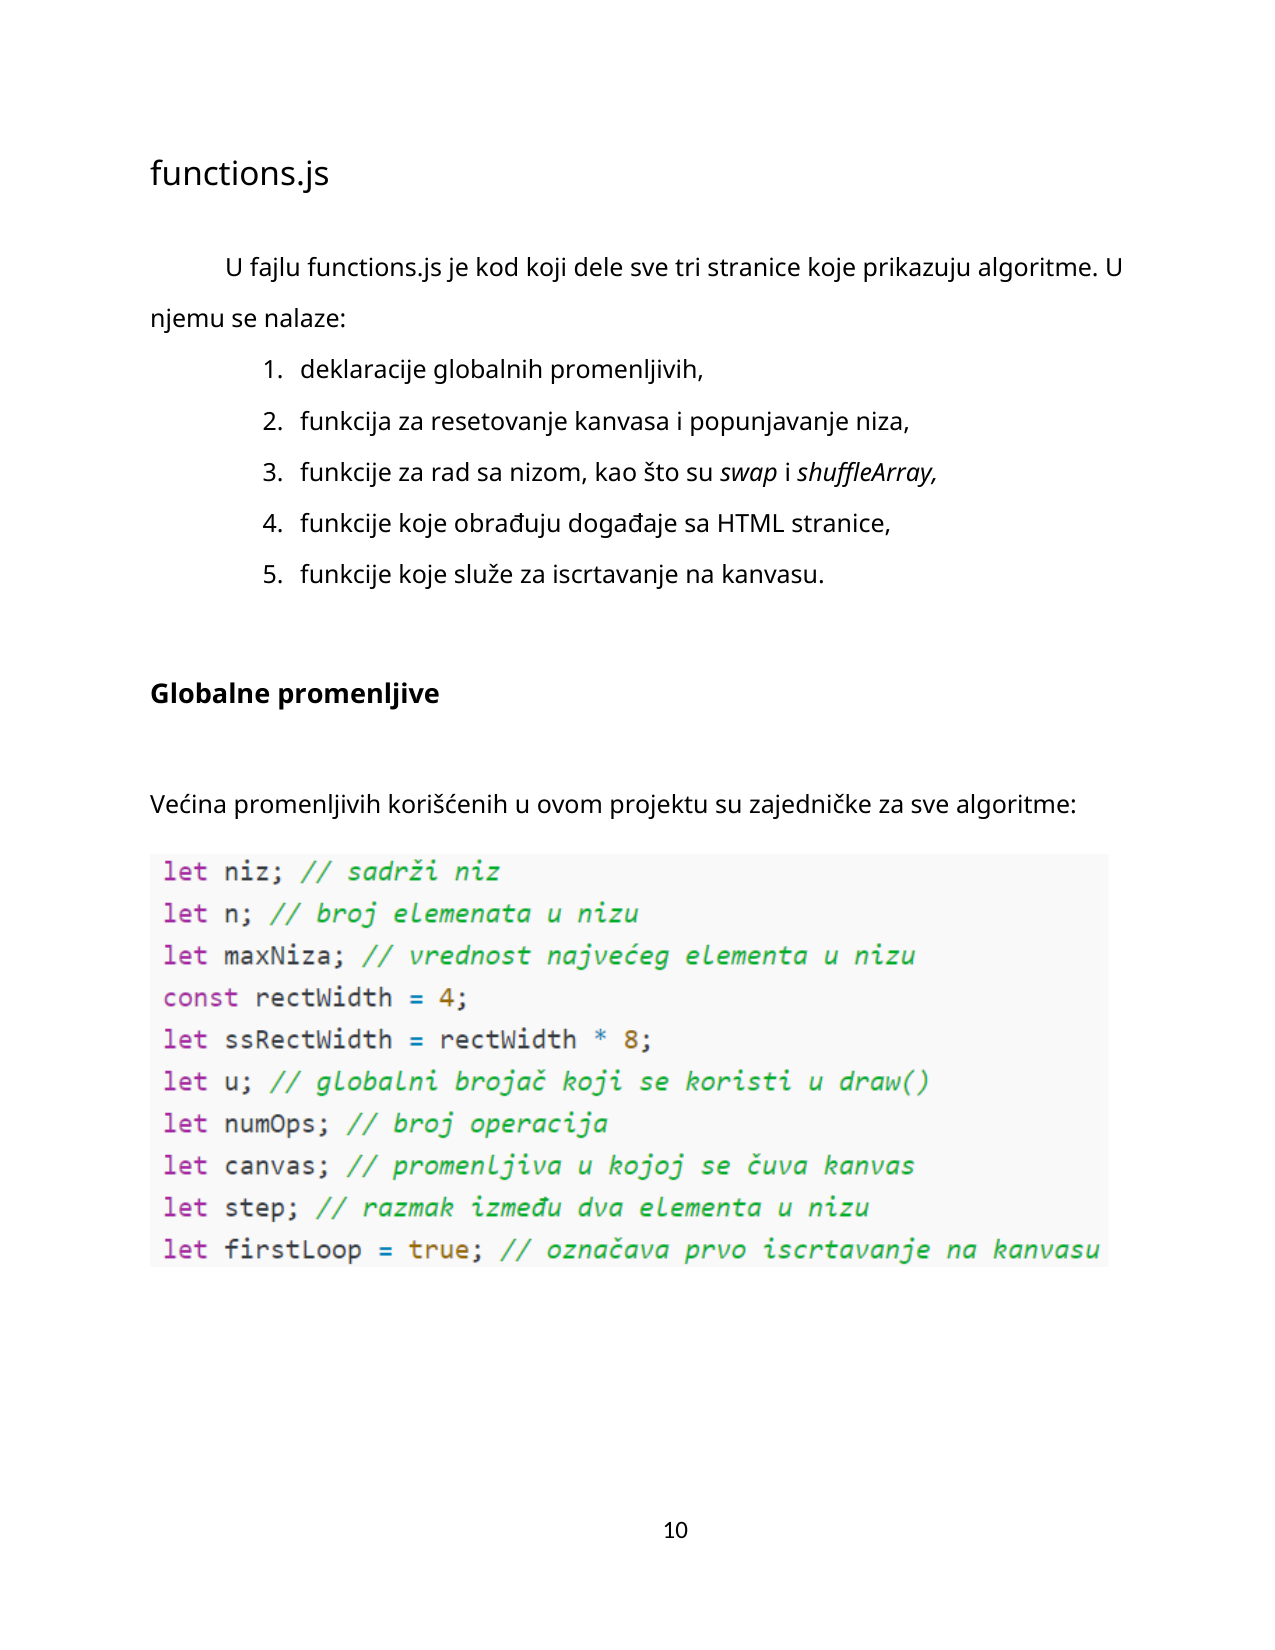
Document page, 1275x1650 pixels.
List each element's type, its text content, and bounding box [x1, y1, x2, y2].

list funkcija za resetovanje kanvasa i popunjavanje niza, [262, 403, 1125, 437]
picture [150, 854, 1109, 1267]
text U fajlu functions.js je kod koji dele sve tri stranice koje prikazuju algoritme. U njemu se nalaze: [150, 250, 1125, 335]
list funkcije za rad sa nizom, kao što su swap i shuffleArray, [262, 454, 1125, 488]
list funkcije koje služe za iscrtavanje na kanvasu. [262, 556, 1125, 590]
text functions.js [150, 150, 1125, 195]
list funkcije koje obrađuju događaje sa HTML stranice, [262, 505, 1125, 539]
list deklaracije globalnih promenljivih, [262, 352, 1125, 386]
text Većina promenljivih korišćenih u ovom projektu su zajedničke za sve algoritme: [150, 786, 1125, 820]
text Globalne promenljive [150, 675, 1125, 712]
